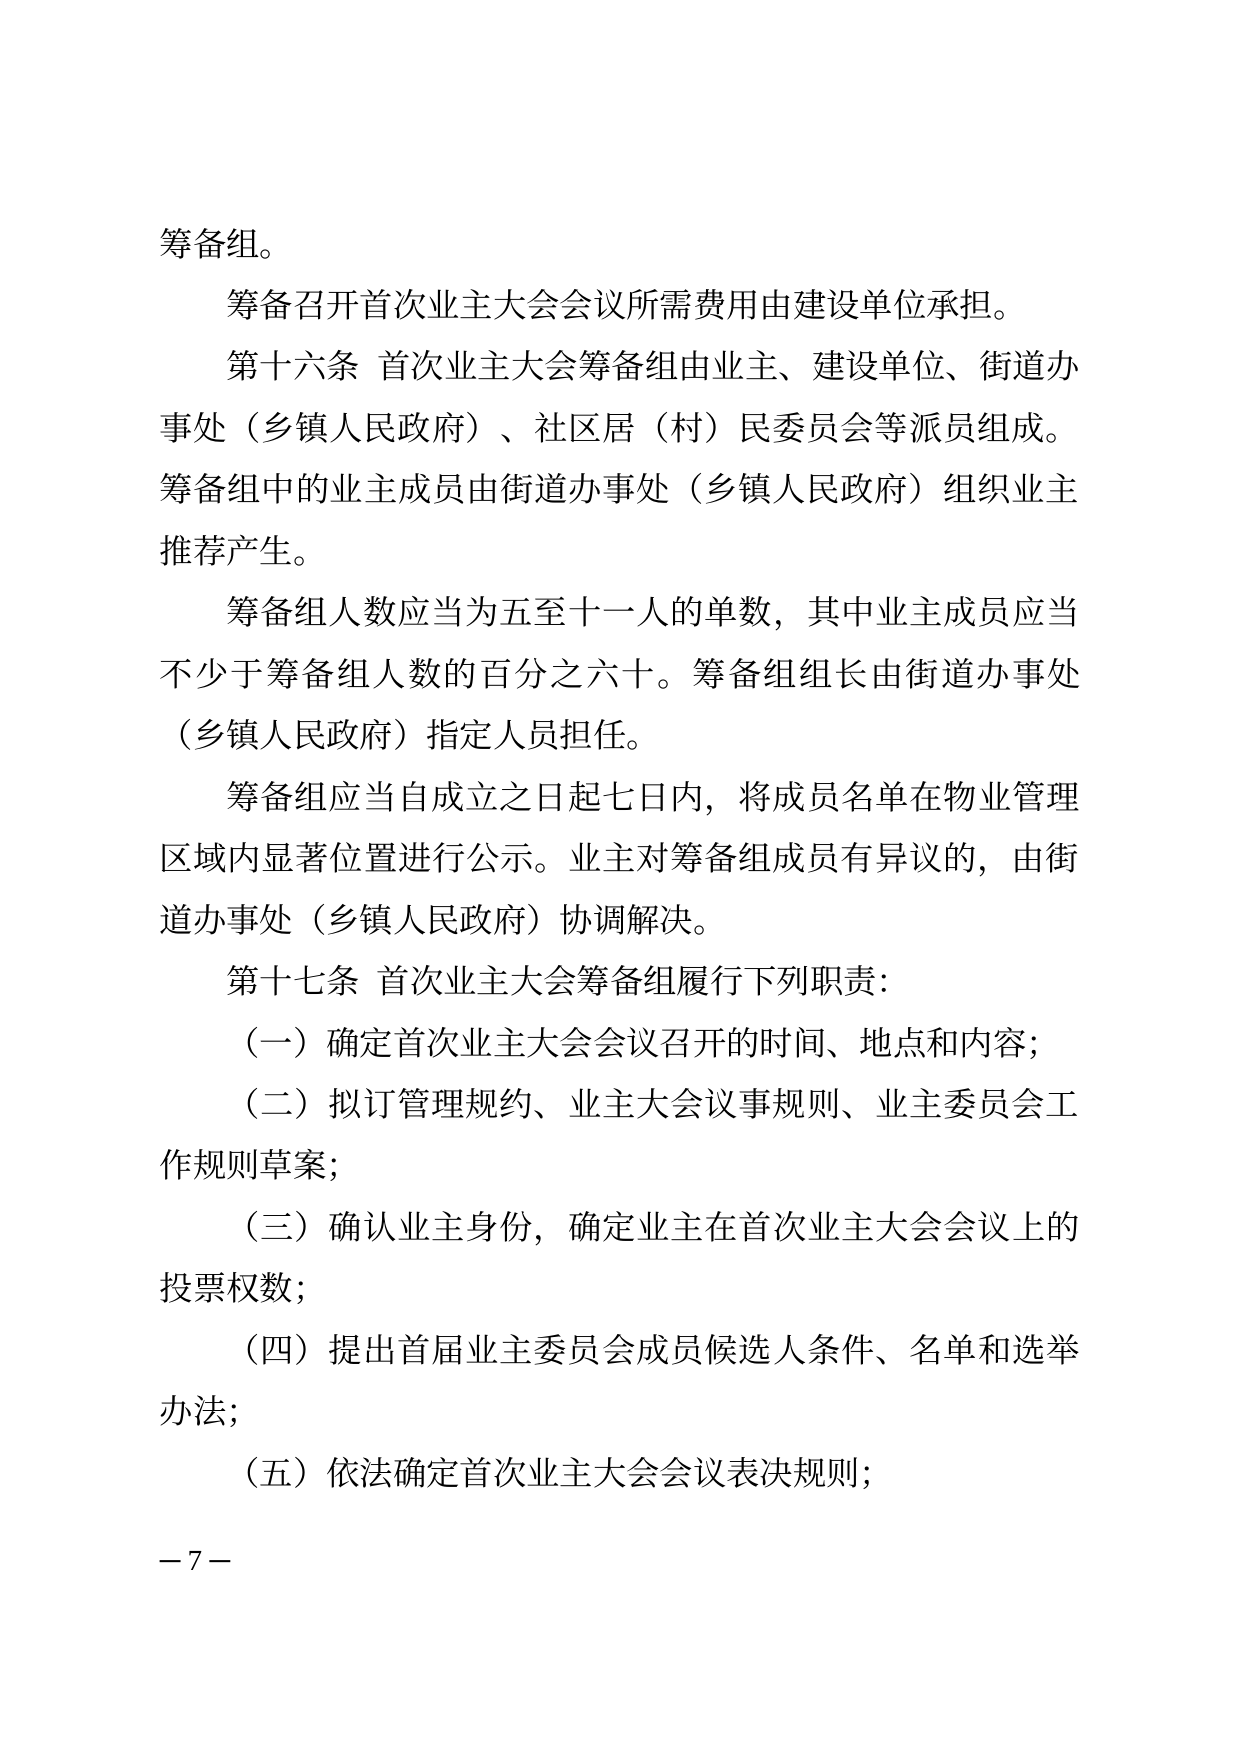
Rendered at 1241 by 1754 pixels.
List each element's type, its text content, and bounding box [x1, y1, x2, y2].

text （五）依法确定首次业主大会会议表决规则； [159, 1436, 1081, 1497]
text （二）拟订管理规约、业主大会议事规则、业主委员会工作规则草案； [159, 1067, 1081, 1190]
text （三）确认业主身份，确定业主在首次业主大会会议上的投票权数； [159, 1190, 1081, 1313]
text 筹备组应当自成立之日起七日内，将成员名单在物业管理区域内显著位置进行公示。业主对筹备组成员有异议的，由街道办事处（乡镇人民政府）协调解决。 [159, 760, 1081, 944]
text 第十七条 首次业主大会筹备组履行下列职责： [159, 944, 1081, 1006]
text （一）确定首次业主大会会议召开的时间、地点和内容； [159, 1006, 1081, 1067]
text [159, 207, 1081, 268]
text 第十六条 首次业主大会筹备组由业主、建设单位、街道办事处（乡镇人民政府）、社区居（村）民委员会等派员组成。筹备组中的业主成员由街道办事处（乡镇人民政府）组织业主推荐产生。 [159, 330, 1081, 576]
text 筹备召开首次业主大会会议所需费用由建设单位承担。 [159, 268, 1081, 330]
text （四）提出首届业主委员会成员候选人条件、名单和选举办法； [159, 1313, 1081, 1436]
text 筹备组人数应当为五至十一人的单数，其中业主成员应当不少于筹备组人数的百分之六十。筹备组组长由街道办事处（乡镇人民政府）指定人员担任。 [159, 576, 1081, 760]
